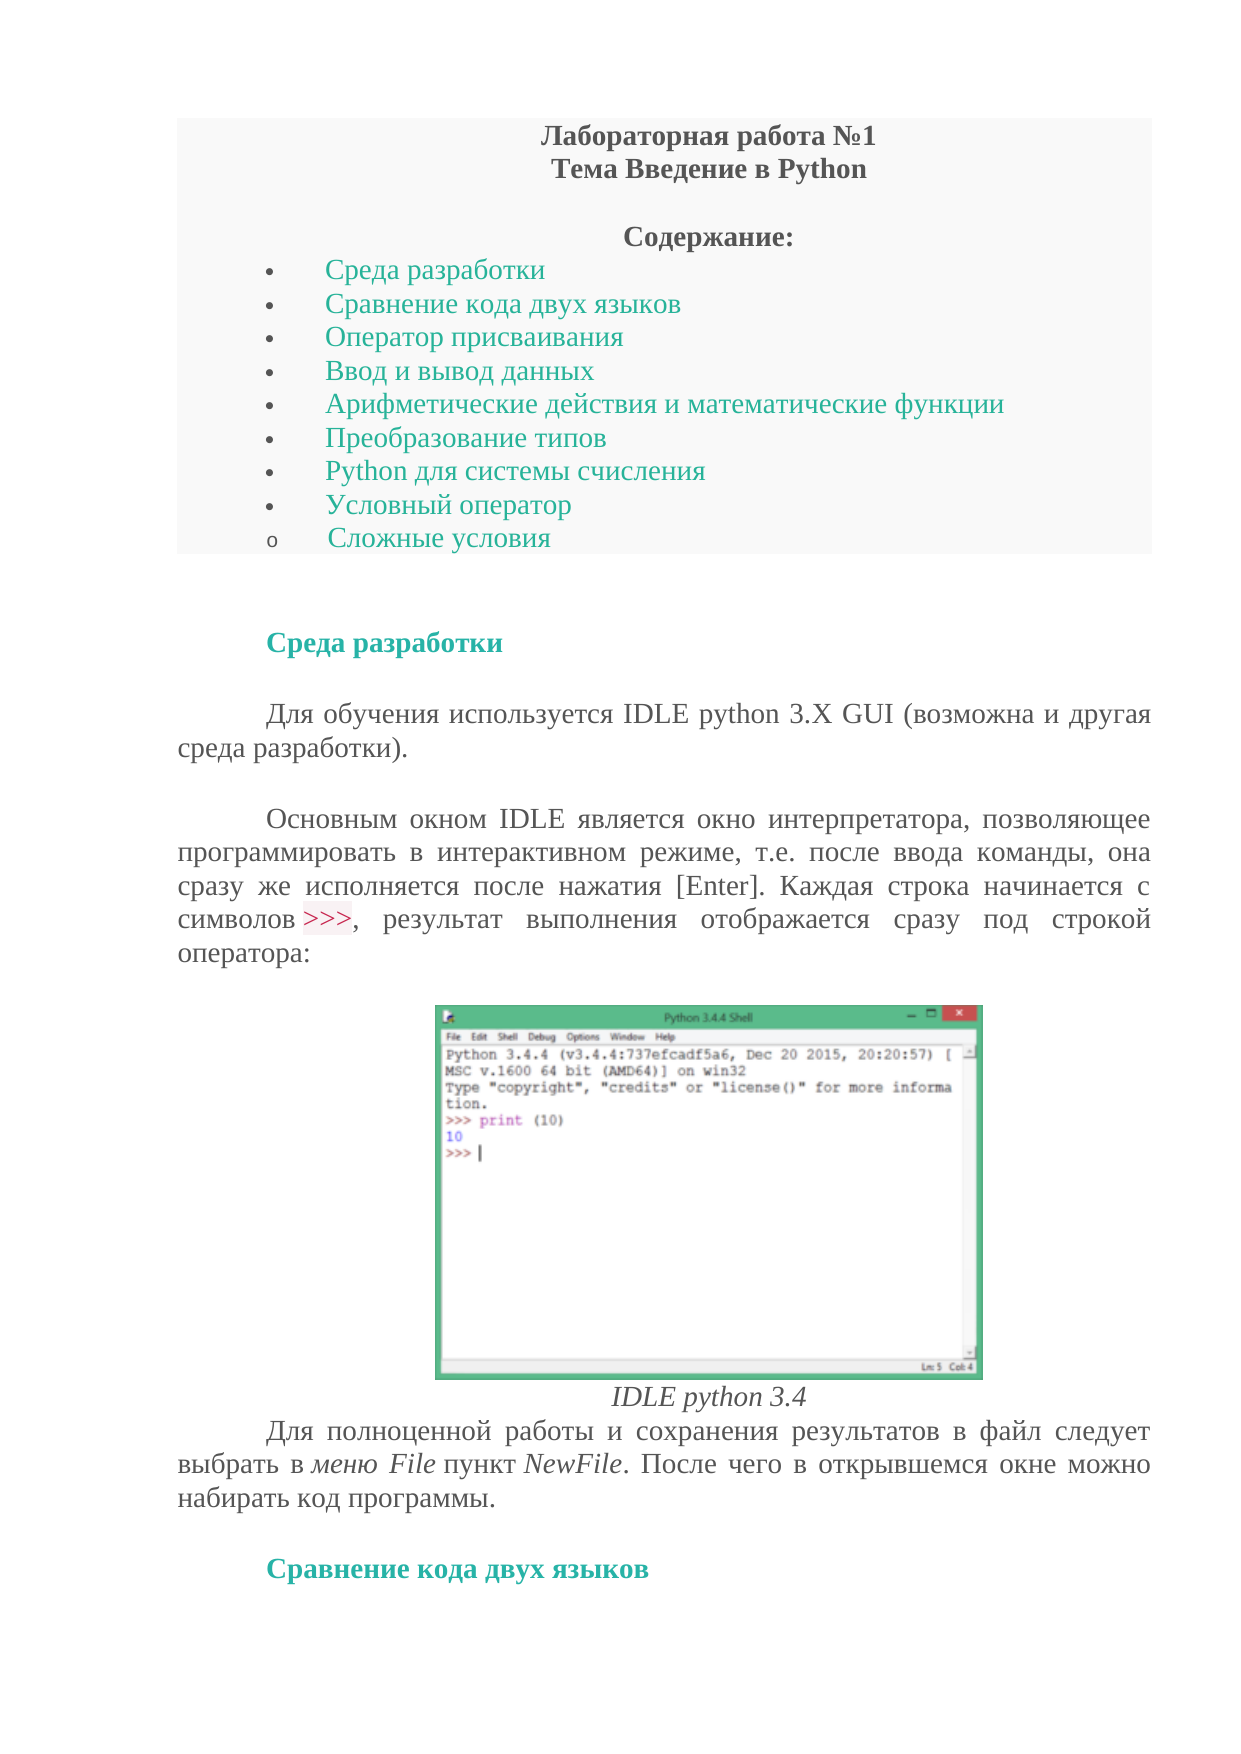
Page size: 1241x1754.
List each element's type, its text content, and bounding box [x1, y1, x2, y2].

text Для обучения используется IDLE python 3.X GUI (возможна и другая среда разработки). [177, 696, 1152, 763]
list Оператор присваивания [177, 319, 1152, 353]
text Основным окном IDLE является окно интерпретатора, позволяющее программировать в интерактивном режиме, т.е. после ввода команды, она сразу же исполняется после нажатия [Enter]. Каждая строка начинается с символов >>>, результат выполнения отображается сразу под строкой оператора: [177, 801, 1152, 968]
text Лабораторная работа №1 [177, 118, 1152, 152]
list Условный оператор [177, 487, 1152, 521]
text Содержание: [177, 219, 1152, 252]
list Python для системы счисления [177, 453, 1152, 487]
list Сложные условия [177, 521, 1152, 554]
picture [435, 1005, 983, 1380]
text Для полноценной работы и сохранения результатов в файл следует выбрать в меню File пункт NewFile. После чего в открывшемся окне можно набирать код программы. [177, 1413, 1152, 1514]
text Тема Введение в Python [177, 152, 1152, 185]
list Преобразование типов [177, 420, 1152, 453]
list Среда разработки [177, 252, 1152, 286]
text Сравнение кода двух языков [177, 1551, 1152, 1585]
list Арифметические действия и математические функции [177, 386, 1152, 420]
text Среда разработки [177, 625, 1152, 659]
text IDLE python 3.4 [177, 1379, 1152, 1413]
list Ввод и вывод данных [177, 353, 1152, 386]
list Сравнение кода двух языков [177, 286, 1152, 319]
